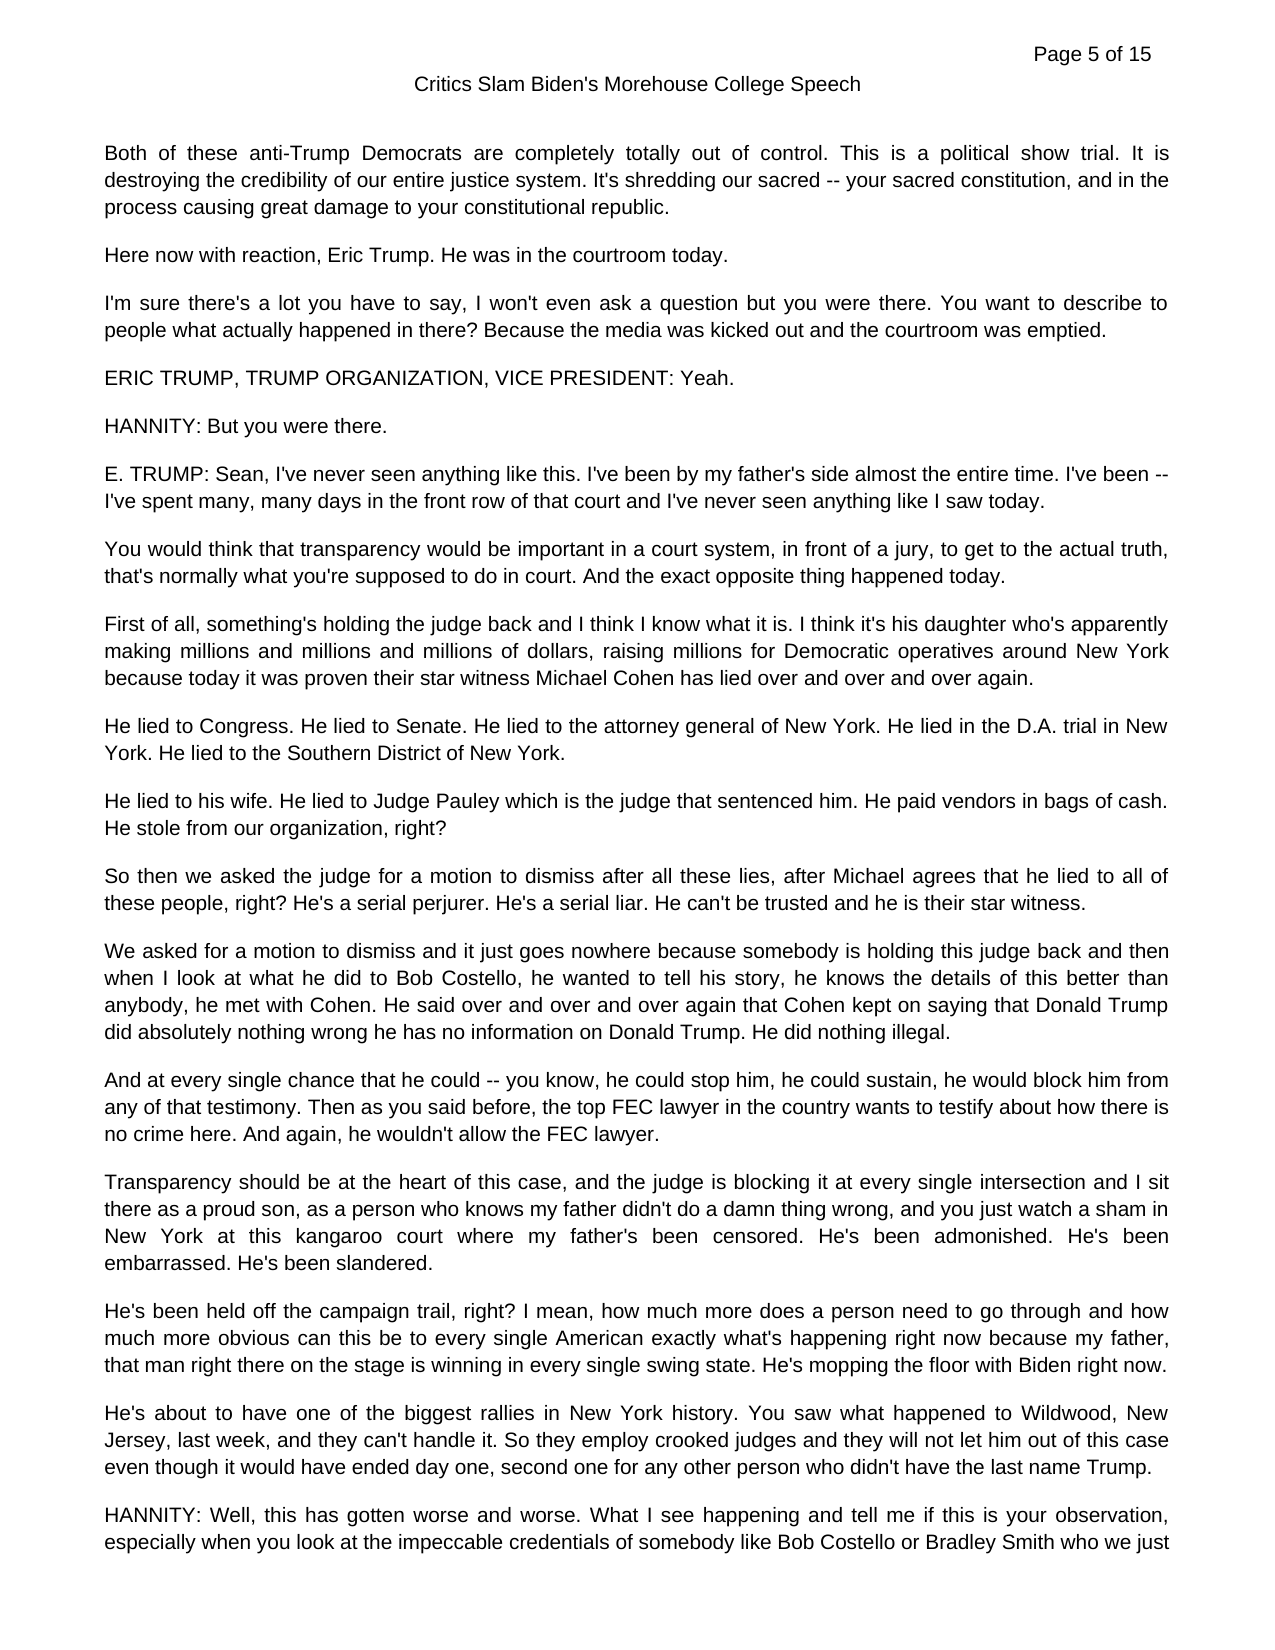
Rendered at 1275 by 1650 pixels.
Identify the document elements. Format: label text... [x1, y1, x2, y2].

text We asked for a motion to dismiss and it just goes nowhere because somebody is holding this judge back and then when I look at what he did to Bob Costello, he wanted to tell his story, he knows the details of this better than anybody, he met with Cohen. He said over and over and over again that Cohen kept on saying that Donald Trump did absolutely nothing wrong he has no information on Donald Trump. He did nothing illegal. [104, 935, 1171, 1044]
text HANNITY: But you were there. [104, 410, 1171, 437]
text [104, 1500, 1171, 1554]
text Here now with reaction, Eric Trump. He was in the courtroom today. [104, 239, 1171, 267]
text I'm sure there's a lot you have to say, I won't even ask a question but you were there. You want to describe to people what actually happened in there? Because the media was kicked out and the courtroom was emptied. [104, 287, 1171, 342]
text And at every single chance that he could -- you know, he could stop him, he could sustain, he would block him from any of that testimony. Then as you said before, the top FEC lawyer in the country wants to testify about how there is no crime here. And again, he wouldn't allow the FEC lawyer. [104, 1064, 1171, 1146]
text He lied to his wife. He lied to Judge Pauley which is the judge that sentenced him. He paid vendors in bags of cash. He stole from our organization, right? [104, 785, 1171, 839]
text Both of these anti-Trump Democrats are completely totally out of control. This is a political show trial. It is destroying the credibility of our entire justice system. It's shredding our sacred -- your sacred constitution, and in the process causing great damage to your constitutional republic. [104, 137, 1171, 219]
text He's been held off the campaign trail, right? I mean, how much more does a person need to go through and how much more obvious can this be to every single American exactly what's happening right now because my father, that man right there on the stage is winning in every single swing state. He's mopping the floor with Biden right now. [104, 1296, 1171, 1377]
text First of all, something's holding the judge back and I think I know what it is. I think it's his daughter who's apparently making millions and millions and millions of dollars, raising millions for Democratic operatives around New York because today it was proven their star witness Michael Cohen has lied over and over and over again. [104, 608, 1171, 689]
text He lied to Congress. He lied to Senate. He lied to the attorney general of New York. He lied in the D.A. trial in New York. He lied to the Southern District of New York. [104, 710, 1171, 764]
text You would think that transparency would be important in a court system, in front of a jury, to get to the actual truth, that's normally what you're supposed to do in court. And the exact opposite thing happened today. [104, 533, 1171, 587]
text So then we asked the judge for a motion to dismiss after all these lies, after Michael agrees that he lied to all of these people, right? He's a serial perjurer. He's a serial liar. He can't be trusted and he is their star witness. [104, 860, 1171, 914]
text ERIC TRUMP, TRUMP ORGANIZATION, VICE PRESIDENT: Yeah. [104, 362, 1171, 389]
text He's about to have one of the biggest rallies in New York history. You saw what happened to Wildwood, New Jersey, last week, and they can't handle it. So they employ crooked judges and they will not let him out of this case even though it would have ended day one, second one for any other person who didn't have the last name Trump. [104, 1398, 1171, 1479]
text E. TRUMP: Sean, I've never seen anything like this. I've been by my father's side almost the entire time. I've been -- I've spent many, many days in the front row of that court and I've never seen anything like I saw today. [104, 458, 1171, 512]
text Transparency should be at the heart of this case, and the judge is blocking it at every single intersection and I sit there as a proud son, as a person who knows my father didn't do a damn thing wrong, and you just watch a sham in New York at this kangaroo court where my father's been censored. He's been admonished. He's been embarrassed. He's been slandered. [104, 1167, 1171, 1275]
